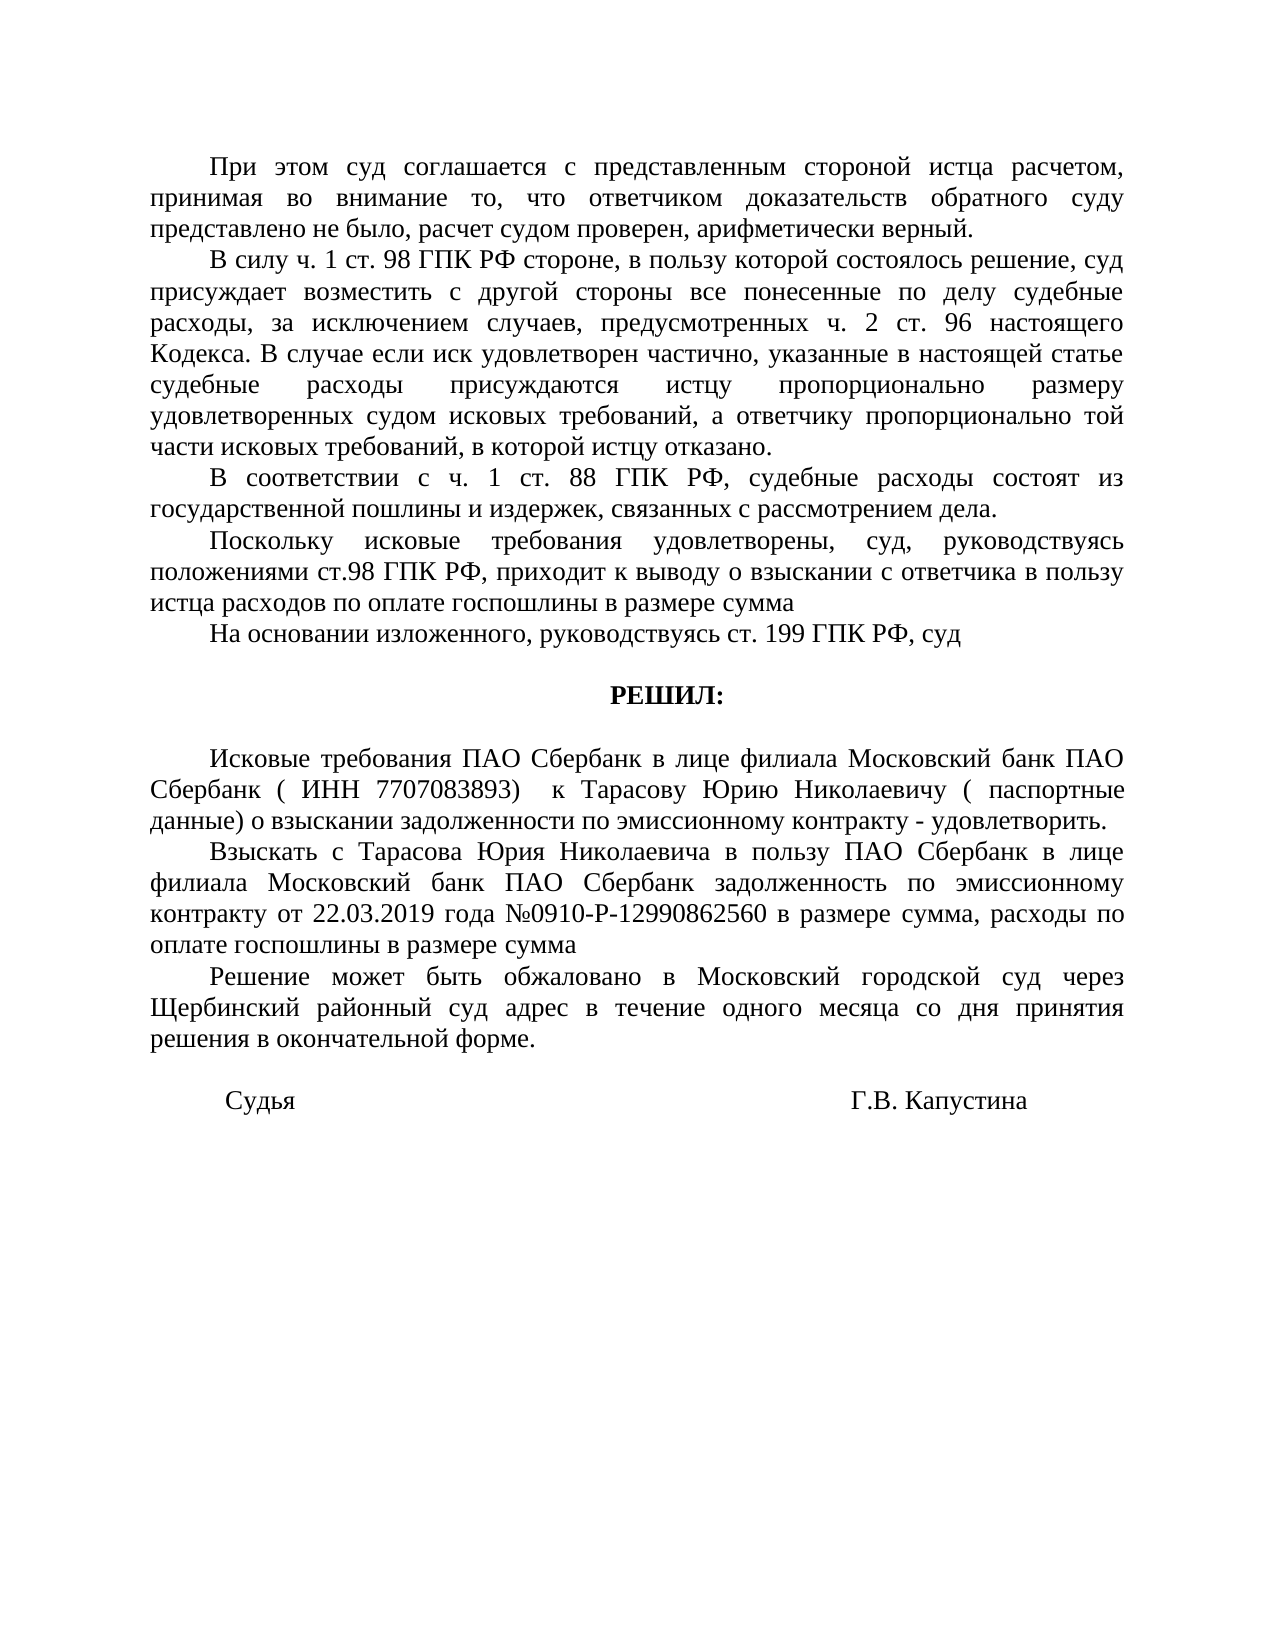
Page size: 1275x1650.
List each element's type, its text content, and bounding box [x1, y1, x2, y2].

text В силу ч. 1 ст. 98 ГПК РФ стороне, в пользу которой состоялось решение, суд присуждает возместить с другой стороны все понесенные по делу судебные расходы, за исключением случаев, предусмотренных ч. 2 ст. 96 настоящего Кодекса. В случае если иск удовлетворен частично, указанные в настоящей статье судебные расходы присуждаются истцу пропорционально размеру удовлетворенных судом исковых требований, а ответчику пропорционально той части исковых требований, в которой истцу отказано. [150, 243, 1125, 461]
text Взыскать с Тарасова Юрия Николаевича в пользу ПАО Сбербанк в лице филиала Московский банк ПАО Сбербанк задолженность по эмиссионному контракту от 22.03.2019 года №0910-Р-12990862560 в размере сумма, расходы по оплате госпошлины в размере сумма [150, 835, 1125, 960]
text Поскольку исковые требования удовлетворены, суд, руководствуясь положениями ст.98 ГПК РФ, приходит к выводу о взыскании с ответчика в пользу истца расходов по оплате госпошлины в размере сумма [150, 524, 1125, 617]
text В соответствии с ч. 1 ст. 88 ГПК РФ, судебные расходы состоят из государственной пошлины и издержек, связанных с рассмотрением дела. [150, 461, 1125, 524]
text При этом суд соглашается с представленным стороной истца расчетом, принимая во внимание то, что ответчиком доказательств обратного суду представлено не было, расчет судом проверен, арифметически верный. [150, 150, 1125, 243]
text На основании изложенного, руководствуясь ст. 199 ГПК РФ, суд [150, 617, 1125, 648]
text Решение может быть обжаловано в Московский городской суд через Щербинский районный суд адрес в течение одного месяца со дня принятия решения в окончательной форме. [150, 960, 1125, 1053]
text РЕШИЛ: [150, 679, 1125, 711]
text Судья Г.В. Капустина [150, 1084, 1125, 1116]
text Исковые требования ПАО Сбербанк в лице филиала Московский банк ПАО Сбербанк ( ИНН 7707083893) к Тарасову Юрию Николаевичу ( паспортные данные) о взыскании задолженности по эмиссионному контракту - удовлетворить. [150, 742, 1125, 835]
